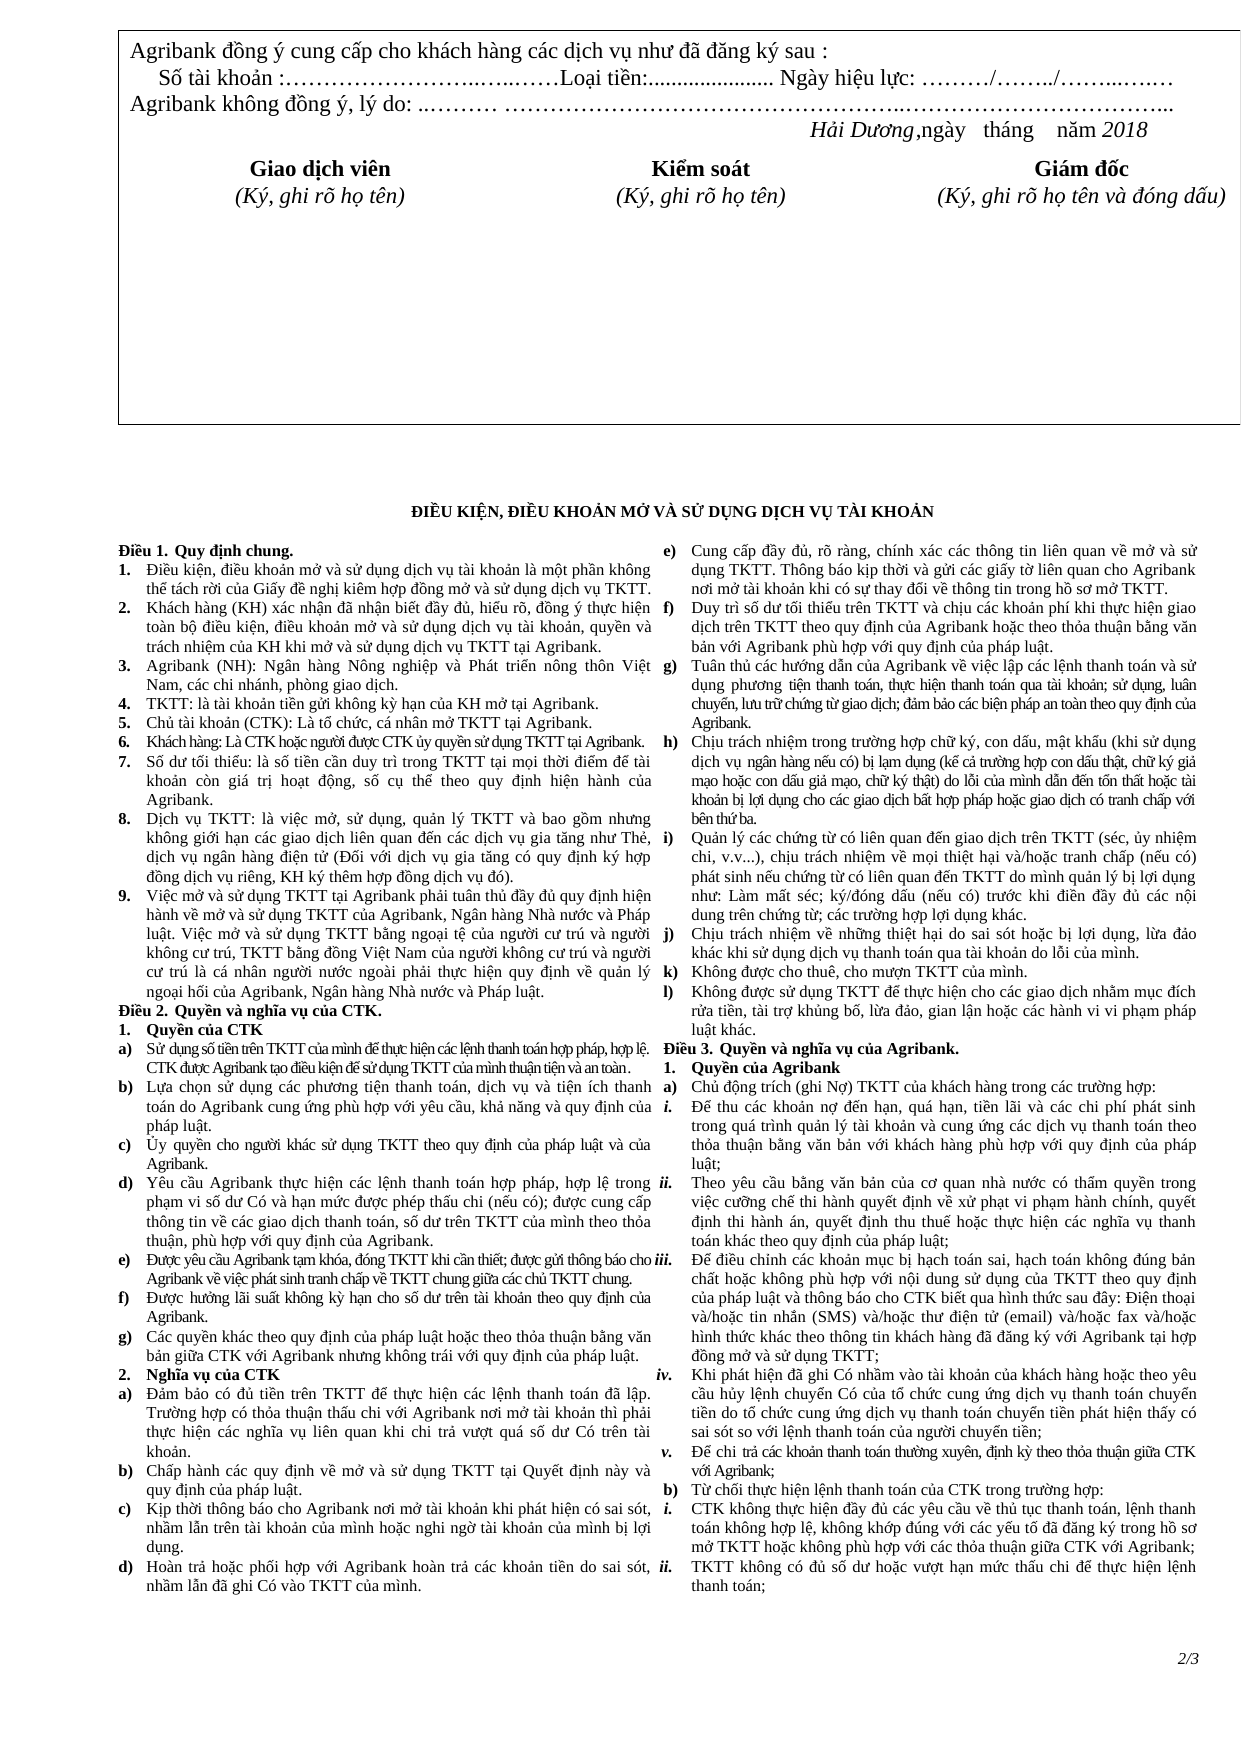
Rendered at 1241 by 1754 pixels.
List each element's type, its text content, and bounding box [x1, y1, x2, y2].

list Duy trì số dư tối thiểu trên TKTT và chịu các khoản phí khi thực hiện giao dịch trên TKTT theo quy định của Agribank hoặc theo thỏa thuận bằng văn bản với Agribank phù hợp với quy định của pháp luật. [663, 598, 1197, 656]
list Quyền và nghĩa vụ của Agribank. [663, 1039, 1197, 1058]
list Khi phát hiện đã ghi Có nhầm vào tài khoản của khách hàng hoặc theo yêu cầu hủy lệnh chuyển Có của tổ chức cung ứng dịch vụ thanh toán chuyển tiền do tổ chức cung ứng dịch vụ thanh toán chuyển tiền phát hiện thấy có sai sót so với lệnh thanh toán của người chuyển tiền; [672, 1365, 1197, 1441]
list Quy định chung. [118, 541, 652, 560]
list Chủ tài khoản (CTK): Là tổ chức, cá nhân mở TKTT tại Agribank. [118, 713, 652, 732]
table_header Agribank đồng ý cung cấp cho khách hàng các dịch vụ như đã đăng ký sau : Số tài khoản :……………………..…..……Loại tiền:...................... Ngày hiệu lực: ………/……../……...….… Agribank không đồng ý, lý do: ..……… ……………………………………………..……………………………... Hải Dương,ngày tháng năm 2018 [119, 31, 1240, 424]
list Chịu trách nhiệm về những thiệt hại do sai sót hoặc bị lợi dụng, lừa đảo khác khi sử dụng dịch vụ thanh toán qua tài khoản do lỗi của mình. [663, 924, 1197, 962]
list Khách hàng: Là CTK hoặc người được CTK ủy quyền sử dụng TKTT tại Agribank. [118, 732, 652, 751]
list Không được cho thuê, cho mượn TKTT của mình. [663, 962, 1197, 981]
list TKTT: là tài khoản tiền gửi không kỳ hạn của KH mở tại Agribank. [118, 694, 652, 713]
list Được yêu cầu Agribank tạm khóa, đóng TKTT khi cần thiết; được gửi thông báo cho Agribank về việc phát sinh tranh chấp về TKTT chung giữa các chủ TKTT chung. [118, 1250, 652, 1288]
list Việc mở và sử dụng TKTT tại Agribank phải tuân thủ đầy đủ quy định hiện hành về mở và sử dụng TKTT của Agribank, Ngân hàng Nhà nước và Pháp luật. Việc mở và sử dụng TKTT bằng ngoại tệ của người cư trú và người không cư trú, TKTT bằng đồng Việt Nam của người không cư trú và người cư trú là cá nhân người nước ngoài phải thực hiện quy định về quản lý ngoại hối của Agribank, Ngân hàng Nhà nước và Pháp luật. [118, 886, 652, 1001]
list Chấp hành các quy định về mở và sử dụng TKTT tại Quyết định này và quy định của pháp luật. [118, 1461, 652, 1499]
list Dịch vụ TKTT: là việc mở, sử dụng, quản lý TKTT và bao gồm nhưng không giới hạn các giao dịch liên quan đến các dịch vụ gia tăng như Thẻ, dịch vụ ngân hàng điện tử (Đối với dịch vụ gia tăng có quy định ký hợp đồng dịch vụ riêng, KH ký thêm hợp đồng dịch vụ đó). [118, 809, 652, 886]
list Quản lý các chứng từ có liên quan đến giao dịch trên TKTT (séc, ủy nhiệm chi, v.v...), chịu trách nhiệm về mọi thiệt hại và/hoặc tranh chấp (nếu có) phát sinh nếu chứng từ có liên quan đến TKTT do mình quản lý bị lợi dụng như: Làm mất séc; ký/đóng dấu (nếu có) trước khi điền đầy đủ các nội dung trên chứng từ; các trường hợp lợi dụng khác. [663, 828, 1197, 924]
list Được hưởng lãi suất không kỳ hạn cho số dư trên tài khoản theo quy định của Agribank. [118, 1288, 652, 1326]
list Từ chối thực hiện lệnh thanh toán của CTK trong trường hợp: [663, 1480, 1197, 1499]
list Chủ động trích (ghi Nợ) TKTT của khách hàng trong các trường hợp: [663, 1077, 1197, 1096]
list Quyền và nghĩa vụ của CTK. [118, 1001, 652, 1020]
list Để thu các khoản nợ đến hạn, quá hạn, tiền lãi và các chi phí phát sinh trong quá trình quản lý tài khoản và cung ứng các dịch vụ thanh toán theo thỏa thuận bằng văn bản với khách hàng phù hợp với quy định của pháp luật; [672, 1096, 1197, 1173]
list CTK không thực hiện đầy đủ các yêu cầu về thủ tục thanh toán, lệnh thanh toán không hợp lệ, không khớp đúng với các yếu tố đã đăng ký trong hồ sơ mở TKTT hoặc không phù hợp với các thỏa thuận giữa CTK với Agribank; [672, 1499, 1197, 1556]
list Hoàn trả hoặc phối hợp với Agribank hoàn trả các khoản tiền do sai sót, nhầm lẫn đã ghi Có vào TKTT của mình. [118, 1556, 652, 1595]
list Yêu cầu Agribank thực hiện các lệnh thanh toán hợp pháp, hợp lệ trong phạm vi số dư Có và hạn mức được phép thấu chi (nếu có); được cung cấp thông tin về các giao dịch thanh toán, số dư trên TKTT của mình theo thỏa thuận, phù hợp với quy định của Agribank. [118, 1173, 652, 1250]
list Tuân thủ các hướng dẫn của Agribank về việc lập các lệnh thanh toán và sử dụng phương tiện thanh toán, thực hiện thanh toán qua tài khoản; sử dụng, luân chuyển, lưu trữ chứng từ giao dịch; đảm bảo các biện pháp an toàn theo quy định của Agribank. [663, 656, 1197, 732]
list Quyền của CTK [118, 1020, 652, 1039]
list Khách hàng (KH) xác nhận đã nhận biết đầy đủ, hiểu rõ, đồng ý thực hiện toàn bộ điều kiện, điều khoản mở và sử dụng dịch vụ tài khoản, quyền và trách nhiệm của KH khi mở và sử dụng dịch vụ TKTT tại Agribank. [118, 598, 652, 656]
list Chịu trách nhiệm trong trường hợp chữ ký, con dấu, mật khẩu (khi sử dụng dịch vụ ngân hàng nếu có) bị lạm dụng (kể cả trường hợp con dấu thật, chữ ký giả mạo hoặc con dấu giả mạo, chữ ký thật) do lỗi của mình dẫn đến tổn thất hoặc tài khoản bị lợi dụng cho các giao dịch bất hợp pháp hoặc giao dịch có tranh chấp với bên thứ ba. [663, 732, 1197, 828]
list Kịp thời thông báo cho Agribank nơi mở tài khoản khi phát hiện có sai sót, nhầm lẫn trên tài khoản của mình hoặc nghi ngờ tài khoản của mình bị lợi dụng. [118, 1499, 652, 1556]
list Số dư tối thiểu: là số tiền cần duy trì trong TKTT tại mọi thời điểm để tài khoản còn giá trị hoạt động, số cụ thể theo quy định hiện hành của Agribank. [118, 751, 652, 809]
list TKTT không có đủ số dư hoặc vượt hạn mức thấu chi để thực hiện lệnh thanh toán; [672, 1556, 1197, 1595]
list Không được sử dụng TKTT để thực hiện cho các giao dịch nhằm mục đích rửa tiền, tài trợ khủng bố, lừa đảo, gian lận hoặc các hành vi vi phạm pháp luật khác. [663, 981, 1197, 1039]
text ĐIỀU KIỆN, ĐIỀU KHOẢN MỞ VÀ SỬ DỤNG DỊCH VỤ TÀI KHOẢN [148, 502, 1197, 521]
list Đảm bảo có đủ tiền trên TKTT để thực hiện các lệnh thanh toán đã lập. Trường hợp có thỏa thuận thấu chi với Agribank nơi mở tài khoản thì phải thực hiện các nghĩa vụ liên quan khi chi trả vượt quá số dư Có trên tài khoản. [118, 1384, 652, 1461]
list Agribank (NH): Ngân hàng Nông nghiệp và Phát triển nông thôn Việt Nam, các chi nhánh, phòng giao dịch. [118, 656, 652, 694]
list Ủy quyền cho người khác sử dụng TKTT theo quy định của pháp luật và của Agribank. [118, 1135, 652, 1173]
list Để chi trả các khoản thanh toán thường xuyên, định kỳ theo thỏa thuận giữa CTK với Agribank; [672, 1441, 1197, 1480]
list Cung cấp đầy đủ, rõ ràng, chính xác các thông tin liên quan về mở và sử dụng TKTT. Thông báo kịp thời và gửi các giấy tờ liên quan cho Agribank nơi mở tài khoản khi có sự thay đổi về thông tin trong hồ sơ mở TKTT. [663, 541, 1197, 598]
list Lựa chọn sử dụng các phương tiện thanh toán, dịch vụ và tiện ích thanh toán do Agribank cung ứng phù hợp với yêu cầu, khả năng và quy định của pháp luật. [118, 1077, 652, 1135]
list Nghĩa vụ của CTK [118, 1365, 652, 1384]
list Điều kiện, điều khoản mở và sử dụng dịch vụ tài khoản là một phần không thể tách rời của Giấy đề nghị kiêm hợp đồng mở và sử dụng dịch vụ TKTT. [118, 560, 652, 598]
list Theo yêu cầu bằng văn bản của cơ quan nhà nước có thẩm quyền trong việc cưỡng chế thi hành quyết định về xử phạt vi phạm hành chính, quyết định thi hành án, quyết định thu thuế hoặc thực hiện các nghĩa vụ thanh toán khác theo quy định của pháp luật; [672, 1173, 1197, 1250]
list Để điều chỉnh các khoản mục bị hạch toán sai, hạch toán không đúng bản chất hoặc không phù hợp với nội dung sử dụng của TKTT theo quy định của pháp luật và thông báo cho CTK biết qua hình thức sau đây: Điện thoại và/hoặc tin nhắn (SMS) và/hoặc thư điện tử (email) và/hoặc fax và/hoặc hình thức khác theo thông tin khách hàng đã đăng ký với Agribank tại hợp đồng mở và sử dụng TKTT; [672, 1250, 1197, 1365]
list Sử dụng số tiền trên TKTT của mình để thực hiện các lệnh thanh toán hợp pháp, hợp lệ. CTK được Agribank tạo điều kiện để sử dụng TKTT của mình thuận tiện và an toàn. [118, 1039, 652, 1077]
list Quyền của Agribank [663, 1058, 1197, 1077]
list Các quyền khác theo quy định của pháp luật hoặc theo thỏa thuận bằng văn bản giữa CTK với Agribank nhưng không trái với quy định của pháp luật. [118, 1326, 652, 1365]
